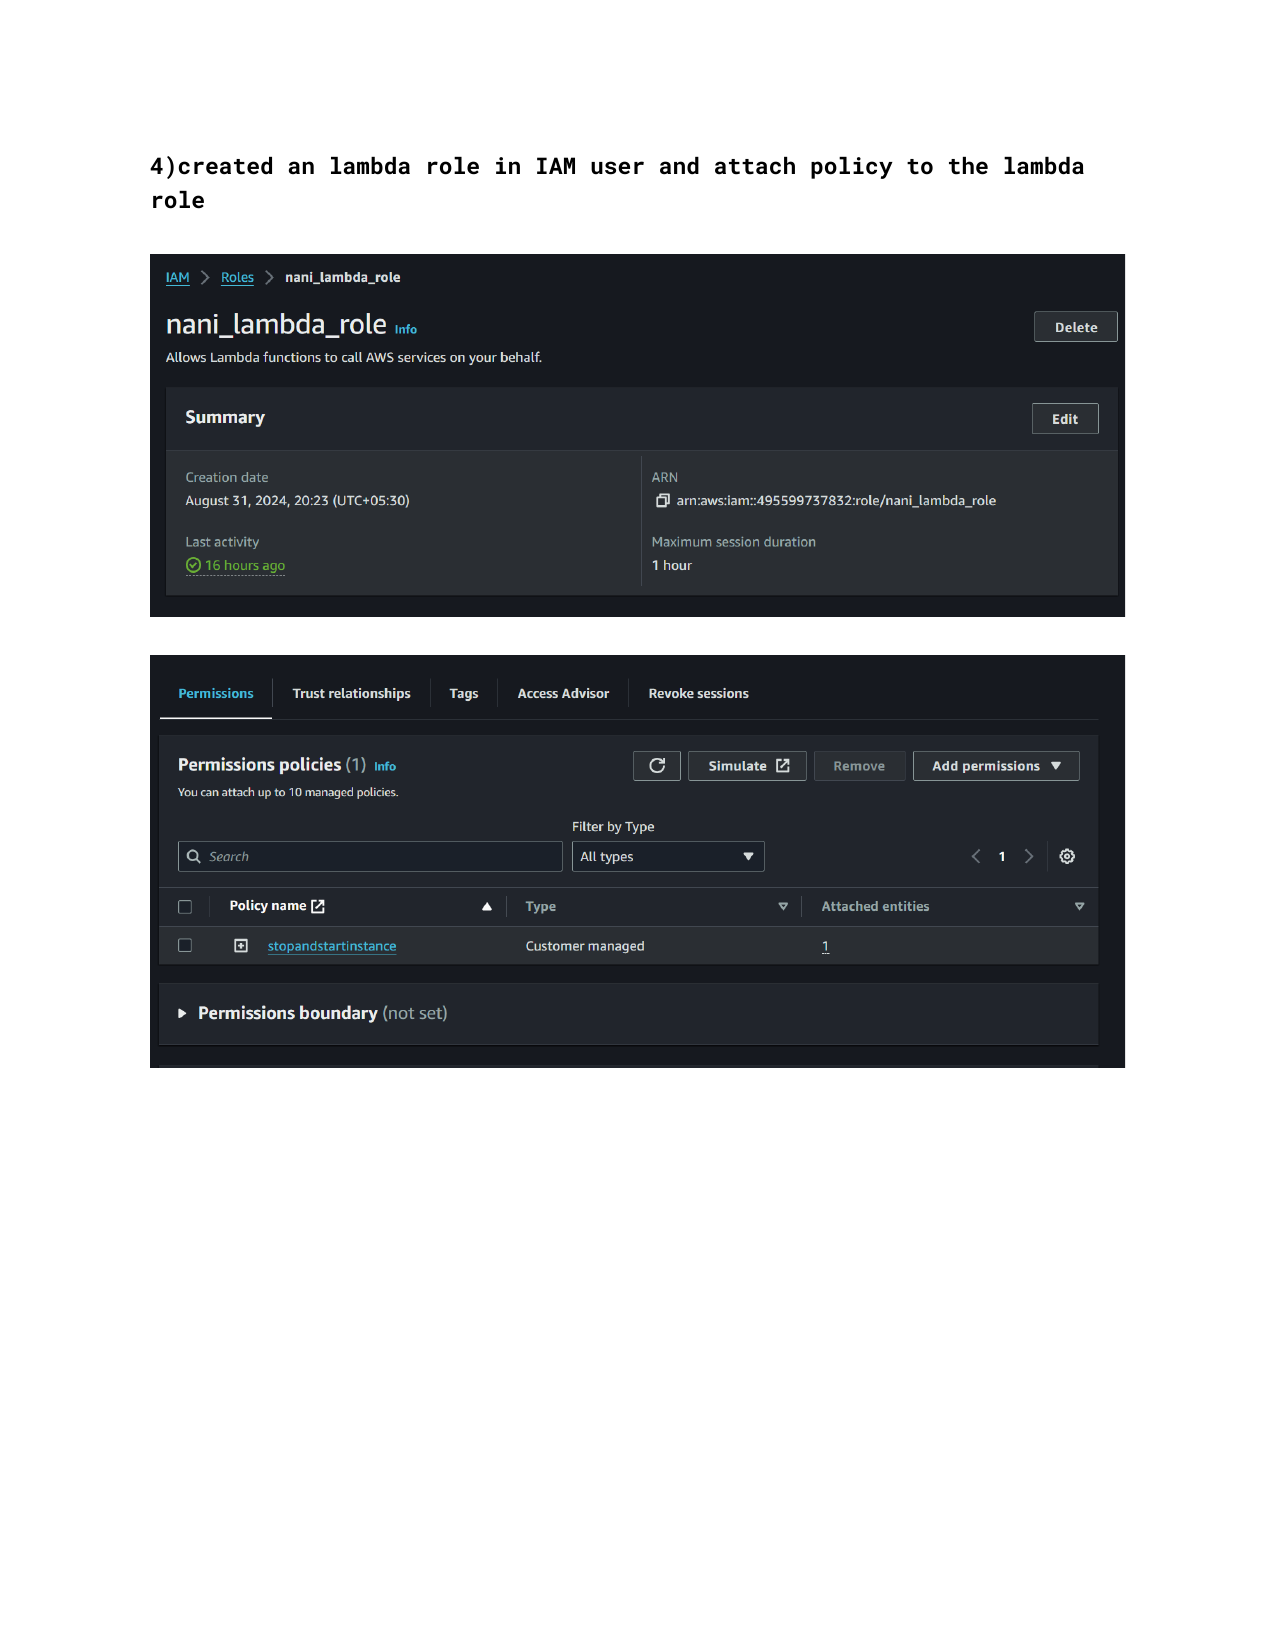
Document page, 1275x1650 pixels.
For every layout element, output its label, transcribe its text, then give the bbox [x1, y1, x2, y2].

picture [150, 655, 1125, 1068]
picture [150, 254, 1125, 617]
text 4)created an lambda role in IAM user and attach policy to the lambda role [150, 150, 1125, 215]
